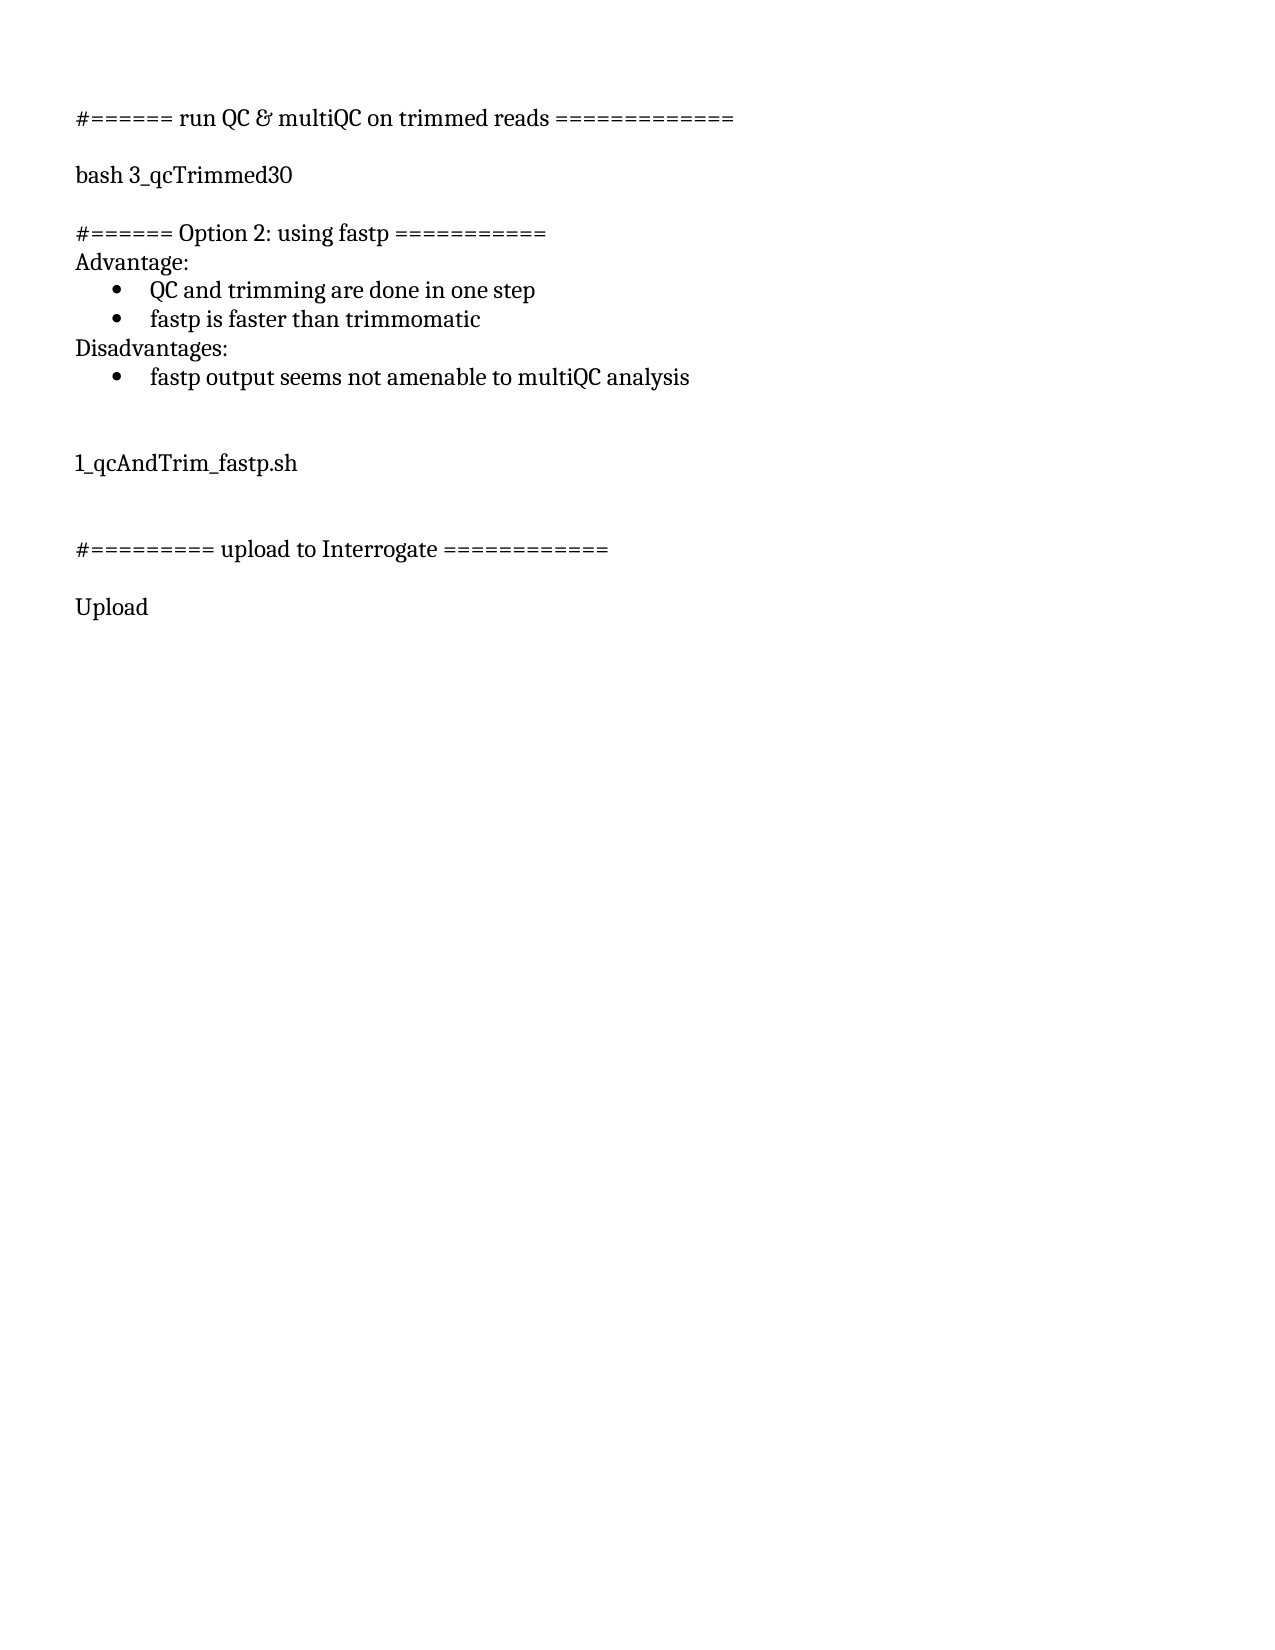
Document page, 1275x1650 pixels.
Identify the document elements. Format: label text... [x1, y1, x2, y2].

list fastp output seems not amenable to multiQC analysis [112, 362, 1200, 391]
text Disadvantages: [75, 334, 1200, 362]
list fastp is faster than trimmomatic [112, 305, 1200, 334]
text Upload [75, 592, 1200, 621]
text #========= upload to Interrogate ============ [75, 535, 1200, 564]
text Advantage: [75, 247, 1200, 276]
text 1_qcAndTrim_fastp.sh [75, 449, 1200, 477]
text #====== Option 2: using fastp =========== [75, 219, 1200, 247]
text bash 3_qcTrimmed30 [75, 161, 1200, 190]
list QC and trimming are done in one step [112, 276, 1200, 305]
text #====== run QC & multiQC on trimmed reads ============= [75, 104, 1200, 132]
